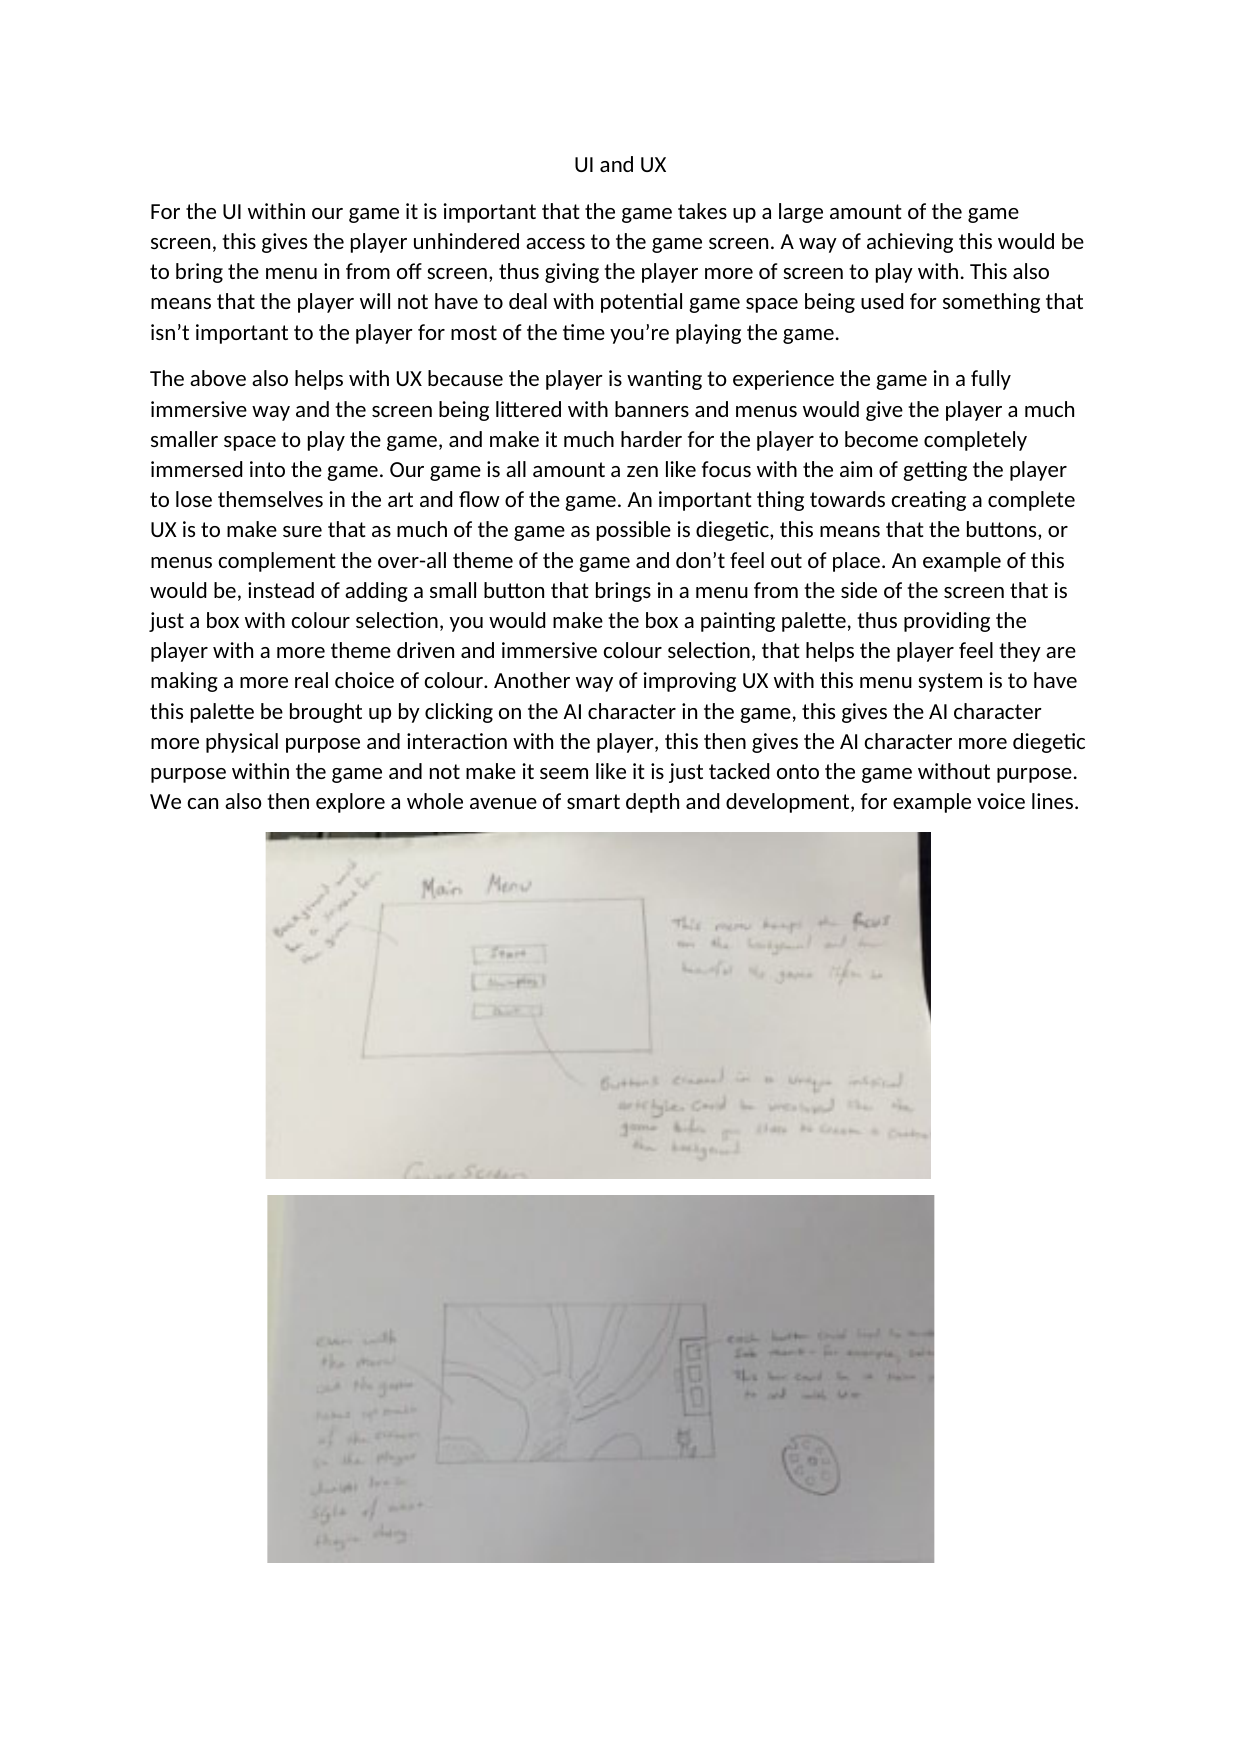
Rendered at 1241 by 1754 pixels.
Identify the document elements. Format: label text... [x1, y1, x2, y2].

picture [265, 832, 931, 1179]
text For the UI within our game it is important that the game takes up a large amount of the game screen, this gives the player unhindered access to the game screen. A way of achieving this would be to bring the menu in from off screen, thus giving the player more of screen to play with. This also means that the player will not have to deal with potential game space being used for something that isn’t important to the player for most of the time you’re playing the game. [150, 197, 1090, 346]
picture [267, 1195, 935, 1563]
text UI and UX [150, 150, 1090, 178]
text The above also helps with UX because the player is wanting to experience the game in a fully immersive way and the screen being littered with banners and menus would give the player a much smaller space to play the game, and make it much harder for the player to become completely immersed into the game. Our game is all amount a zen like focus with the aim of getting the player to lose themselves in the art and flow of the game. An important thing towards creating a complete UX is to make sure that as much of the game as possible is diegetic, this means that the buttons, or menus complement the over-all theme of the game and don’t feel out of place. An example of this would be, instead of adding a small button that brings in a menu from the side of the screen that is just a box with colour selection, you would make the box a painting palette, thus providing the player with a more theme driven and immersive colour selection, that helps the player feel they are making a more real choice of colour. Another way of improving UX with this menu system is to have this palette be brought up by clicking on the AI character in the game, this gives the AI character more physical purpose and interaction with the player, this then gives the AI character more diegetic purpose within the game and not make it seem like it is just tacked onto the game without purpose. We can also then explore a whole avenue of smart depth and development, for example voice lines. [150, 364, 1090, 816]
